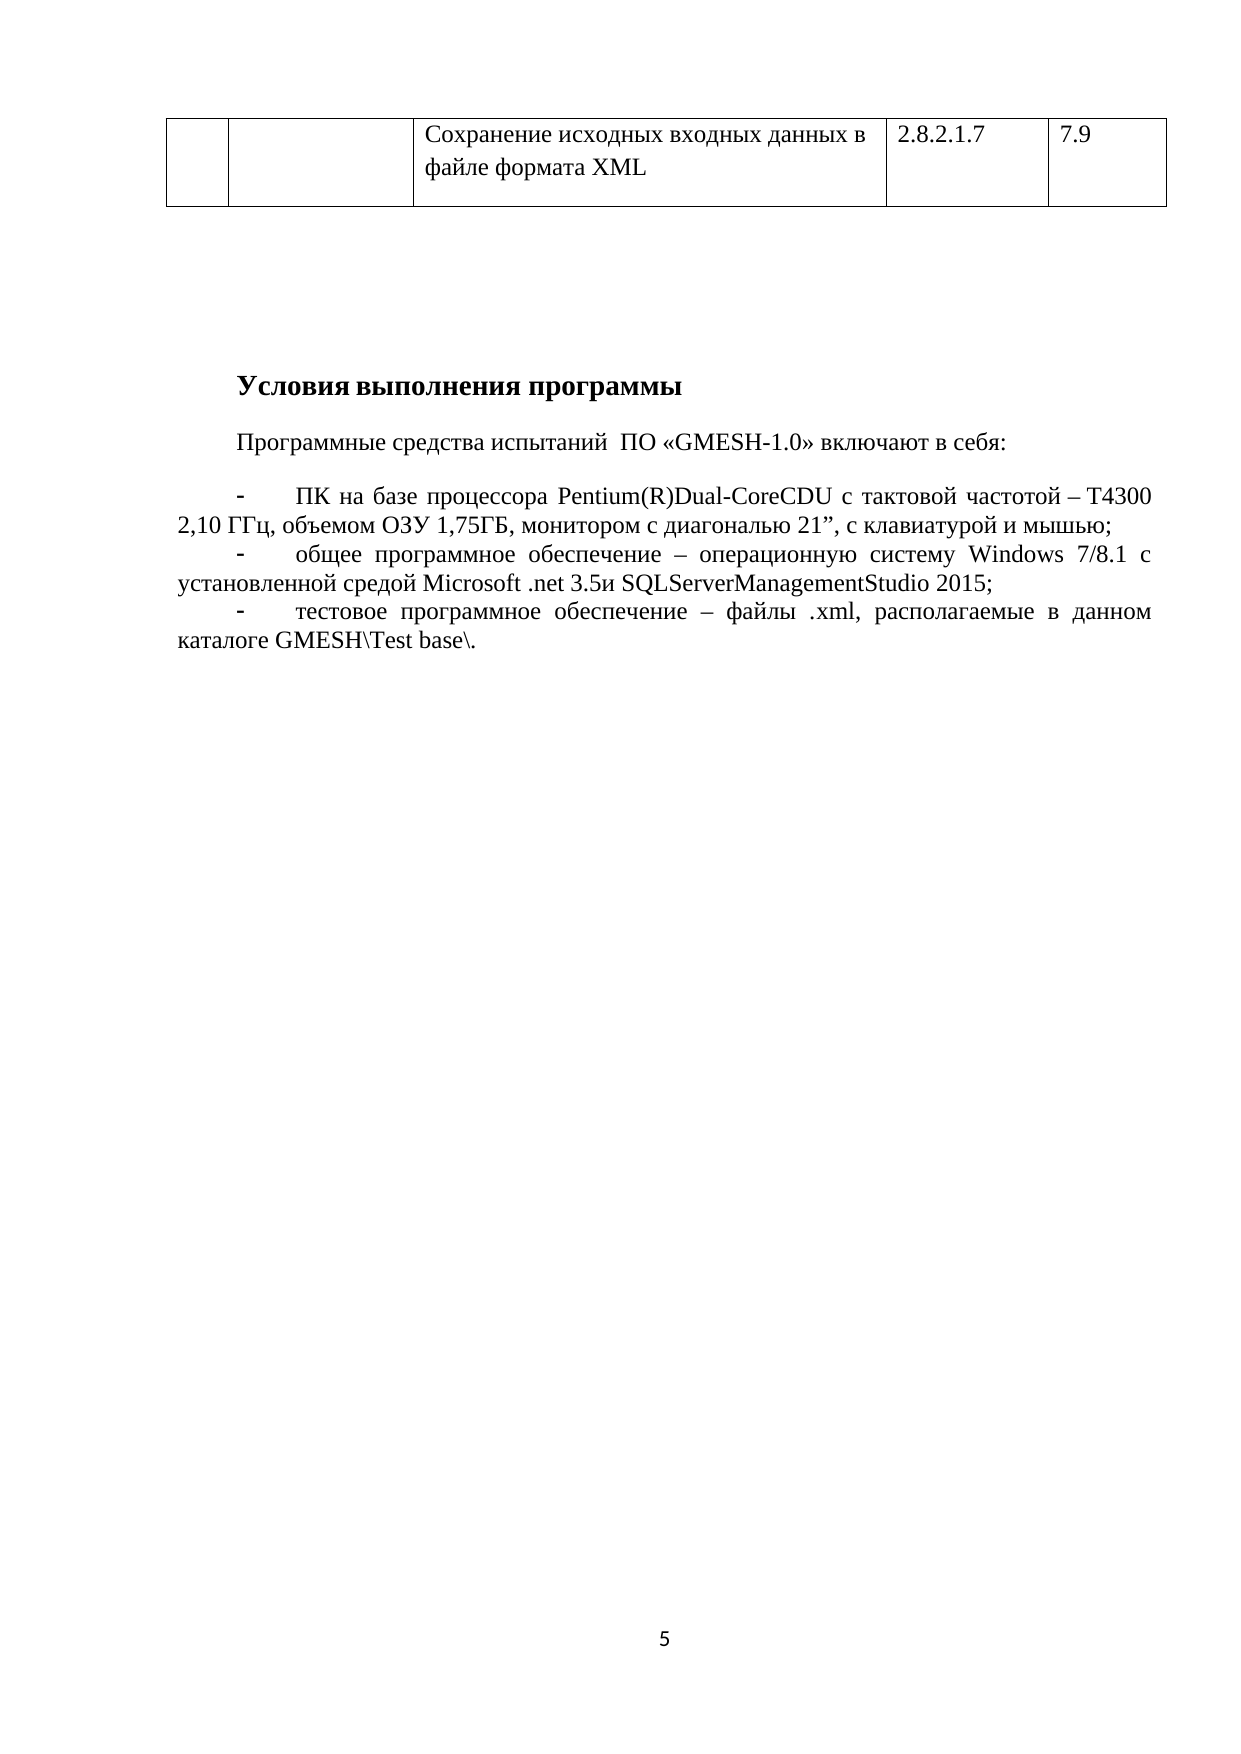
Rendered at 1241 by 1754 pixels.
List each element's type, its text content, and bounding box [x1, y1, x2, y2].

list общее программное обеспечение – операционную систему Windows 7/8.1 с установленной средой Microsoft .net 3.5и SQLServerManagementStudio 2015; [177, 539, 1152, 596]
table_cell Сохранение исходных входных данных в файле формата XML [414, 119, 886, 206]
table_cell 2.8.2.1.7 [887, 119, 1048, 206]
text Условия выполнения программы [177, 368, 1152, 402]
text Программные средства испытаний ПО «GMESH-1.0» включают в себя: [177, 427, 1152, 456]
list ПК на базе процессора Pentium(R)Dual-CoreCDU с тактовой частотой – T4300 2,10 ГГц, объемом ОЗУ 1,75ГБ, монитором с диагональю 21, с клавиатурой и мышью; [177, 481, 1152, 539]
list тестовое программное обеспечение – файлы .xml, располагаемые в данном каталоге GMESH\Test base\. [177, 596, 1152, 654]
table_cell 7.9 [1049, 119, 1166, 206]
